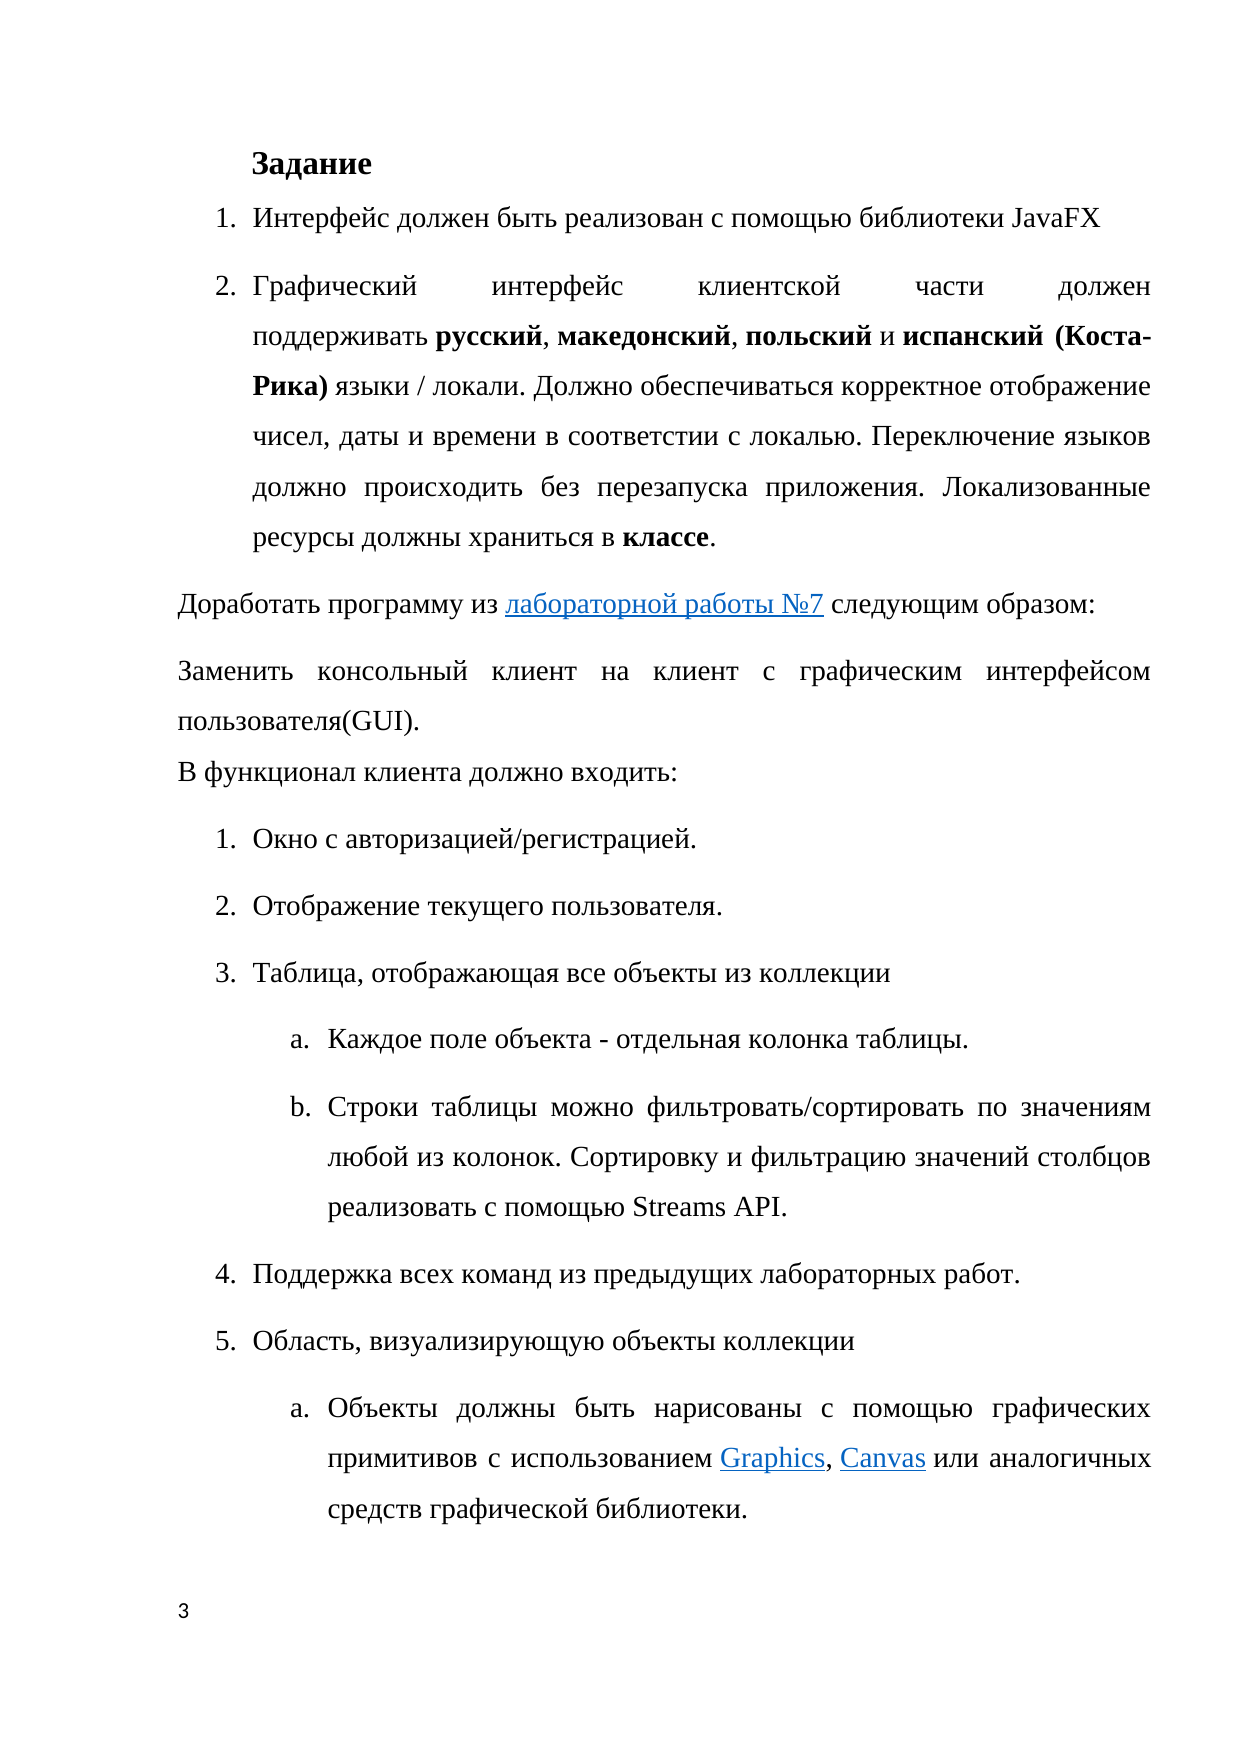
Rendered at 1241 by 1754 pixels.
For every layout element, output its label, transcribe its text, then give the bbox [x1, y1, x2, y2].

list Каждое поле объекта - отдельная колонка таблицы. [290, 1022, 1152, 1055]
list Интерфейс должен быть реализован с помощью библиотеки JavaFX [215, 201, 1152, 234]
list Графический интерфейс клиентской части должен поддерживать русский, македонский, польский и испанский (Коста-Рика) языки / локали. Должно обеспечиваться корректное отображение чисел, даты и времени в соответстии с локалью. Переключение языков должно происходить без перезапуска приложения. Локализованные ресурсы должны храниться в классе. [215, 268, 1152, 553]
text Заменить консольный клиент на клиент с графическим интерфейсом пользователя(GUI). В функционал клиента должно входить: [177, 653, 1152, 787]
list Таблица, отображающая все объекты из коллекции [215, 955, 1152, 988]
text Доработать программу из лабораторной работы №7 следующим образом: [177, 586, 1152, 620]
list Строки таблицы можно фильтровать/сортировать по значениям любой из колонок. Сортировку и фильтрацию значений столбцов реализовать с помощью Streams API. [290, 1089, 1152, 1223]
list Область, визуализирующую объекты коллекции [215, 1323, 1152, 1357]
list Отображение текущего пользователя. [215, 888, 1152, 921]
list Поддержка всех команд из предыдущих лабораторных работ. [215, 1256, 1152, 1290]
subtitle Задание [177, 143, 1152, 181]
list Объекты должны быть нарисованы с помощью графических примитивов с использованием Graphics, Canvas или аналогичных средств графической библиотеки. [290, 1390, 1152, 1524]
list Окно с авторизацией/регистрацией. [215, 821, 1152, 854]
